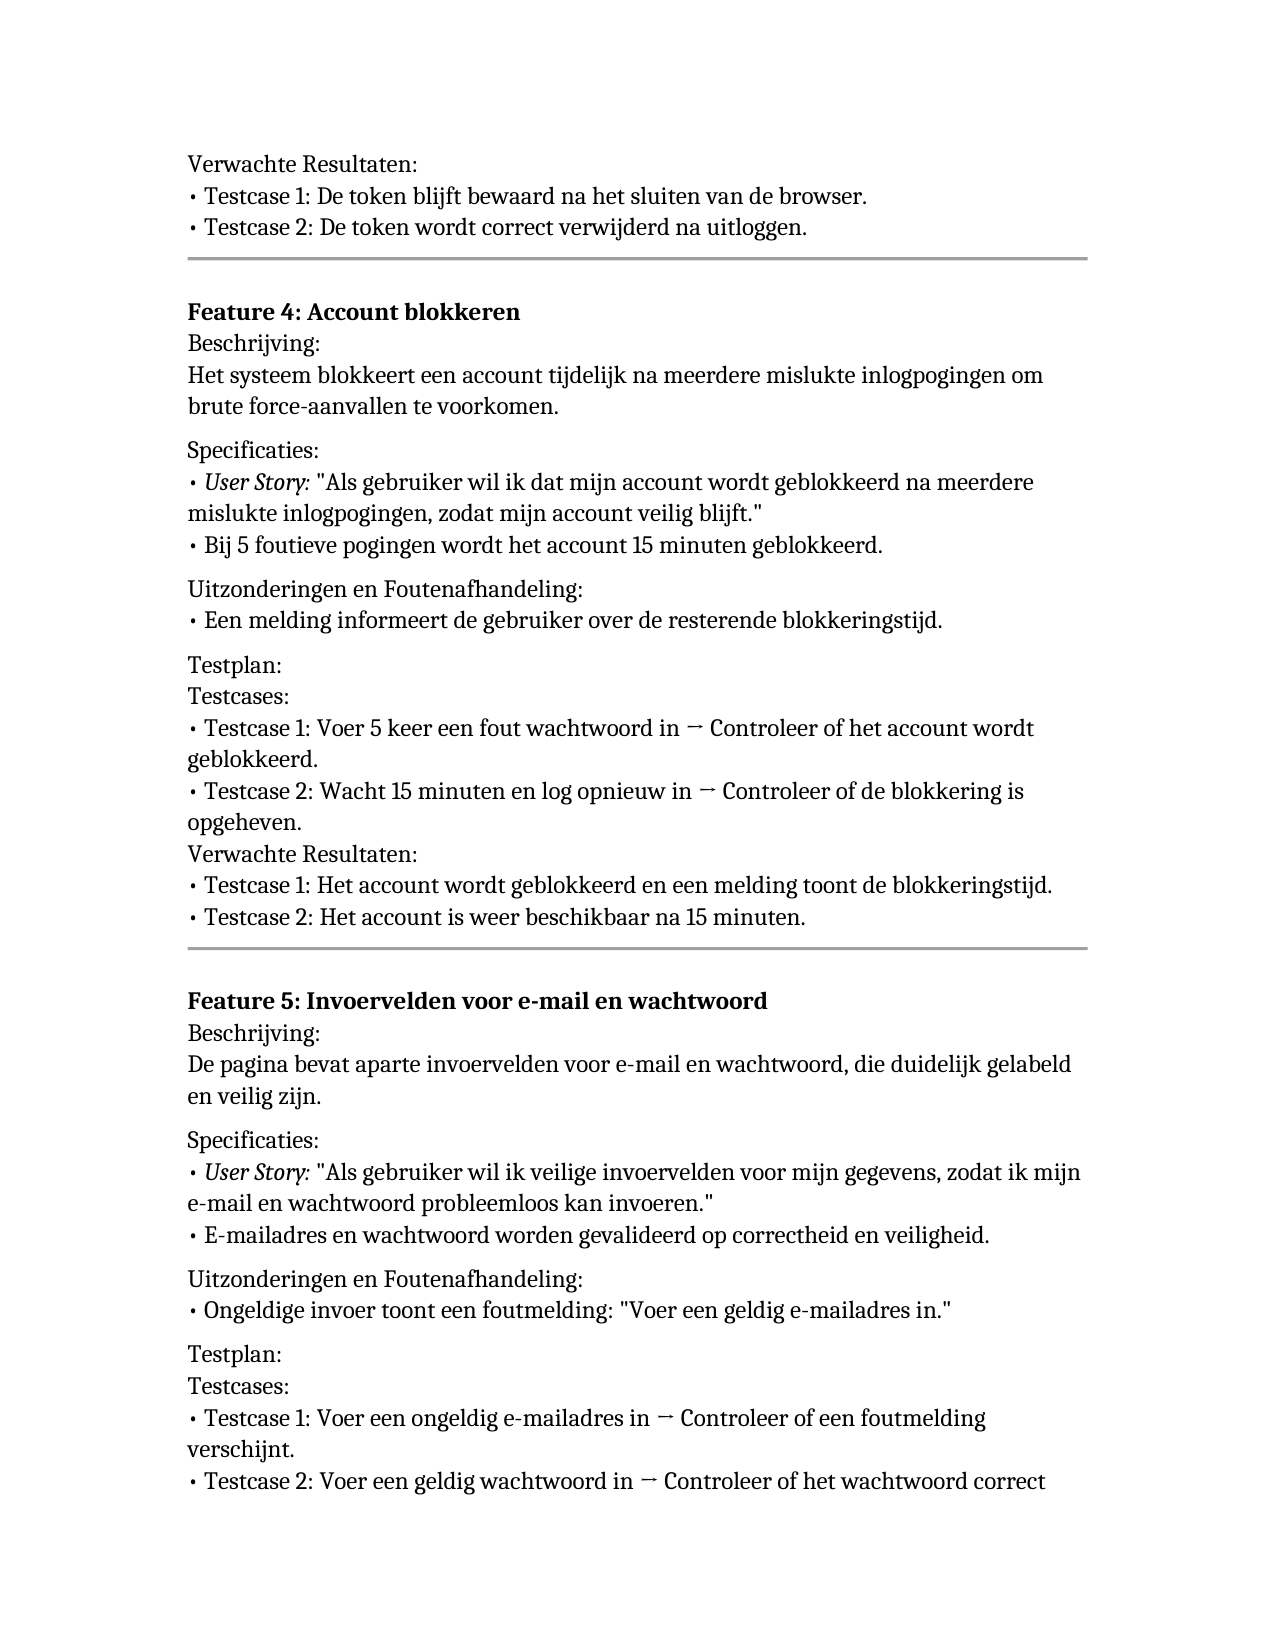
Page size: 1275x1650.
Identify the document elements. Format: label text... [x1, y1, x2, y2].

text Testplan: Testcases: • Testcase 1: Voer 5 keer een fout wachtwoord in → Controleer of het account wordt geblokkeerd. • Testcase 2: Wacht 15 minuten en log opnieuw in → Controleer of de blokkering is opgeheven. Verwachte Resultaten: • Testcase 1: Het account wordt geblokkeerd en een melding toont de blokkeringstijd. • Testcase 2: Het account is weer beschikbaar na 15 minuten. [187, 651, 1087, 932]
text Uitzonderingen en Foutenafhandeling: • Een melding informeert de gebruiker over de resterende blokkeringstijd. [187, 575, 1087, 635]
text Specificaties: • User Story: "Als gebruiker wil ik veilige invoervelden voor mijn gegevens, zodat ik mijn e-mail en wachtwoord probleemloos kan invoeren." • E-mailadres en wachtwoord worden gevalideerd op correctheid en veiligheid. [187, 1126, 1087, 1249]
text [187, 1340, 1087, 1495]
text Feature 5: Invoervelden voor e-mail en wachtwoord Beschrijving: De pagina bevat aparte invoervelden voor e-mail en wachtwoord, die duidelijk gelabeld en veilig zijn. [187, 987, 1087, 1111]
text Uitzonderingen en Foutenafhandeling: • Ongeldige invoer toont een foutmelding: "Voer een geldig e-mailadres in." [187, 1265, 1087, 1325]
text Feature 4: Account blokkeren Beschrijving: Het systeem blokkeert een account tijdelijk na meerdere mislukte inlogpogingen om brute force-aanvallen te voorkomen. [187, 297, 1087, 421]
text Specificaties: • User Story: "Als gebruiker wil ik dat mijn account wordt geblokkeerd na meerdere mislukte inlogpogingen, zodat mijn account veilig blijft." • Bij 5 foutieve pogingen wordt het account 15 minuten geblokkeerd. [187, 436, 1087, 559]
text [187, 150, 1087, 242]
